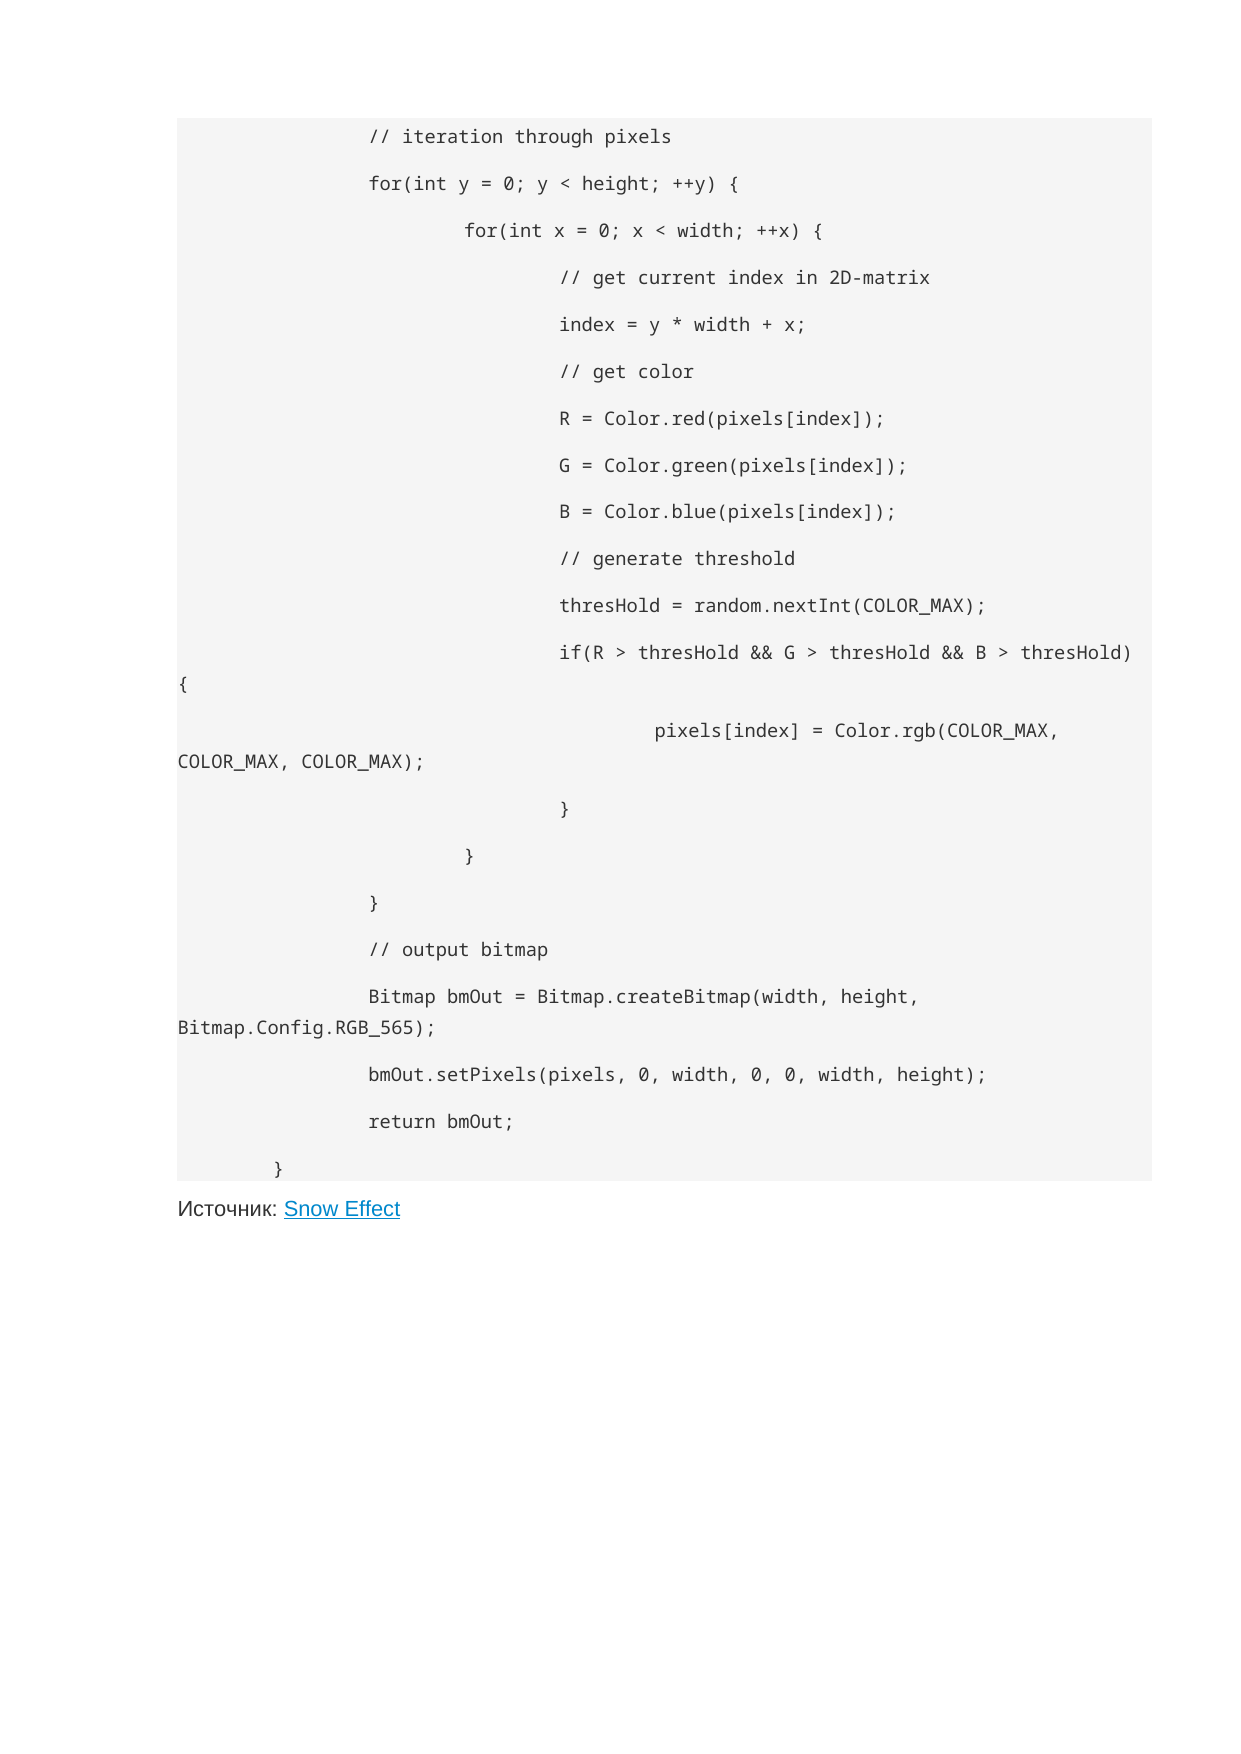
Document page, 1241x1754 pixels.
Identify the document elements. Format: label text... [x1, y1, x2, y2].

text thresHold = random.nextInt(COLOR_MAX); [177, 587, 1152, 618]
text } [177, 790, 1152, 821]
text return bmOut; [177, 1102, 1152, 1134]
text if(R > thresHold && G > thresHold && B > thresHold) { [177, 634, 1152, 696]
text // get color [177, 352, 1152, 384]
text bmOut.setPixels(pixels, 0, width, 0, 0, width, height); [177, 1056, 1152, 1087]
text } [177, 837, 1152, 868]
text index = y * width + x; [177, 306, 1152, 337]
text pixels[index] = Color.rgb(COLOR_MAX, COLOR_MAX, COLOR_MAX); [177, 712, 1152, 774]
text B = Color.blue(pixels[index]); [177, 493, 1152, 524]
text // get current index in 2D-matrix [177, 259, 1152, 290]
text R = Color.red(pixels[index]); [177, 399, 1152, 431]
text } [177, 884, 1152, 915]
text // output bitmap [177, 931, 1152, 962]
text G = Color.green(pixels[index]); [177, 446, 1152, 477]
text for(int y = 0; y < height; ++y) { [177, 165, 1152, 196]
text Источник: Snow Effect [177, 1196, 1152, 1221]
text // iteration through pixels [177, 118, 1152, 149]
text // generate threshold [177, 540, 1152, 571]
text for(int x = 0; x < width; ++x) { [177, 212, 1152, 243]
text Bitmap bmOut = Bitmap.createBitmap(width, height, Bitmap.Config.RGB_565); [177, 977, 1152, 1040]
text } [177, 1149, 1152, 1181]
